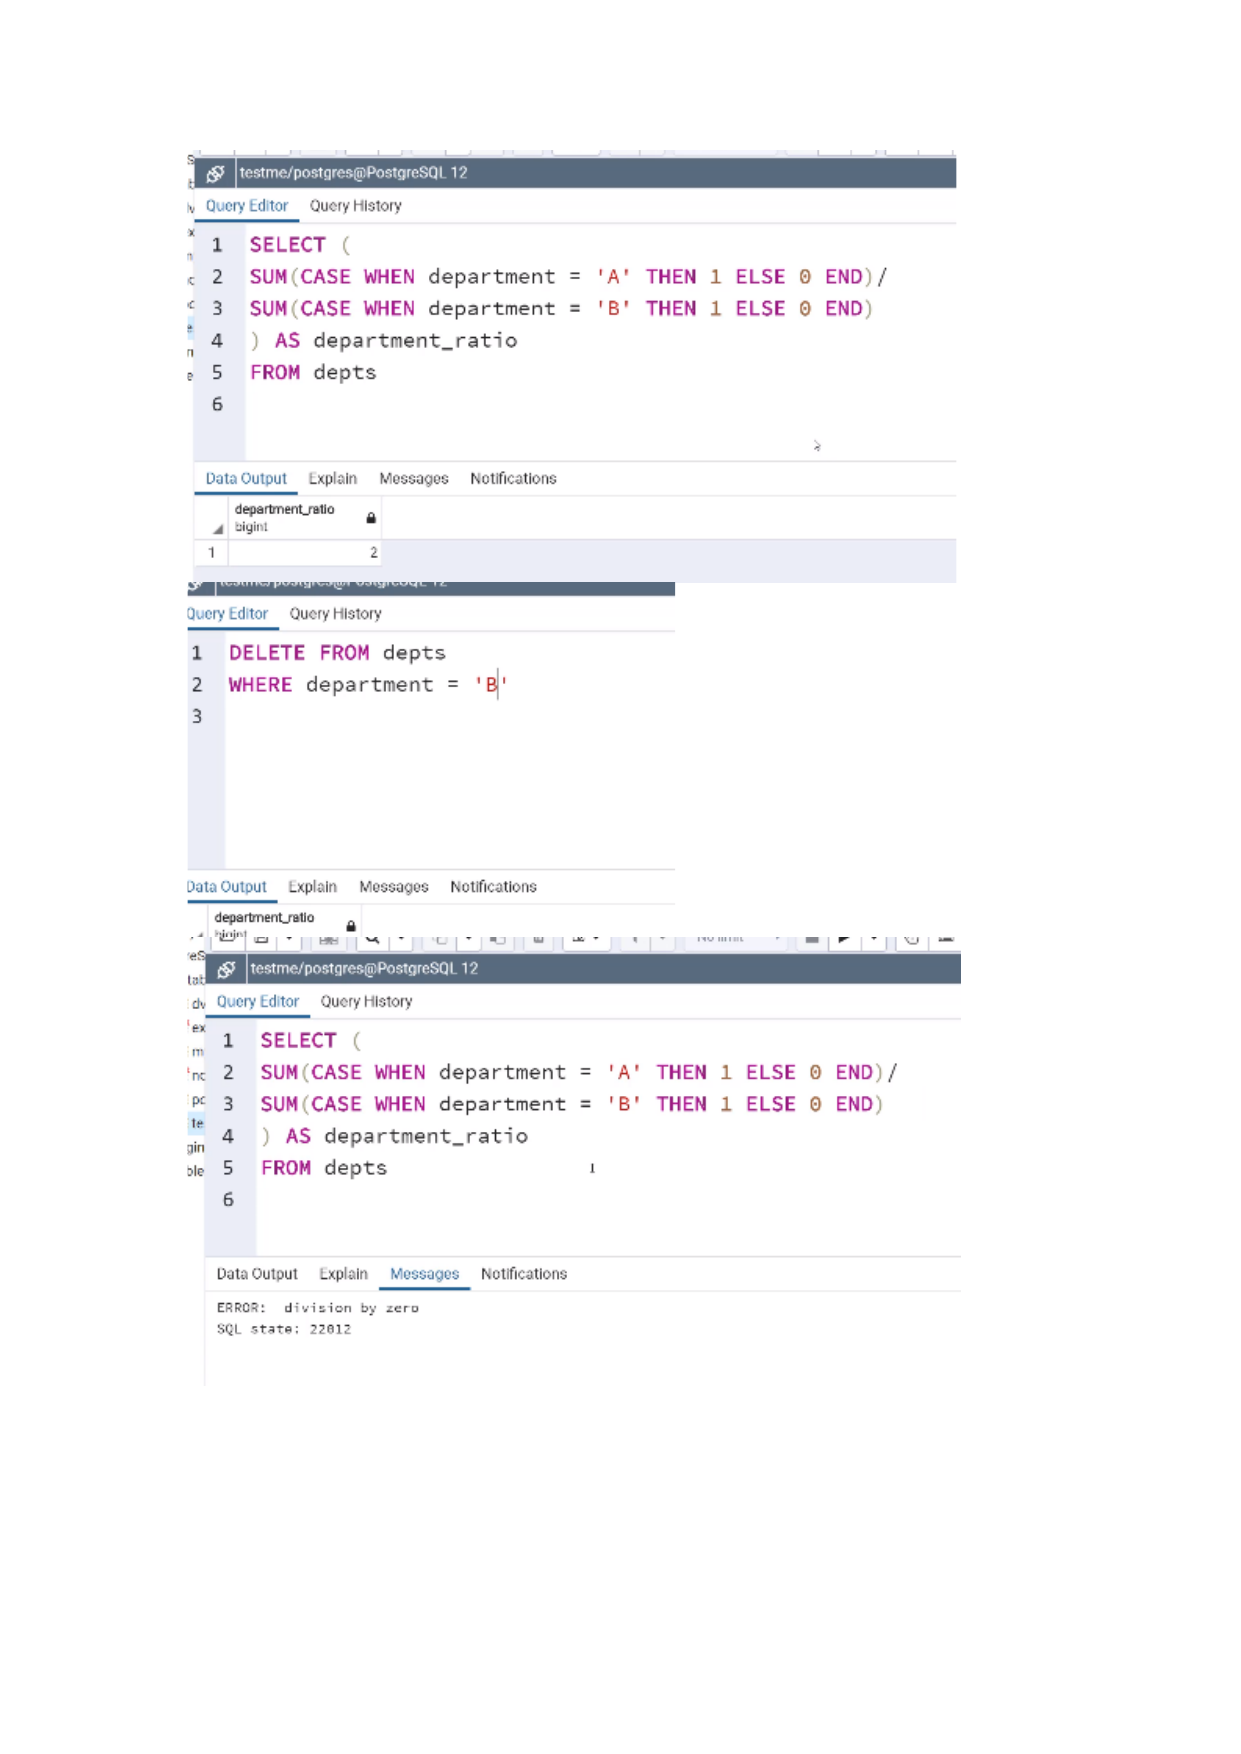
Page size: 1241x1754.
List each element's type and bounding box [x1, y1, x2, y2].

picture [187, 150, 961, 1386]
